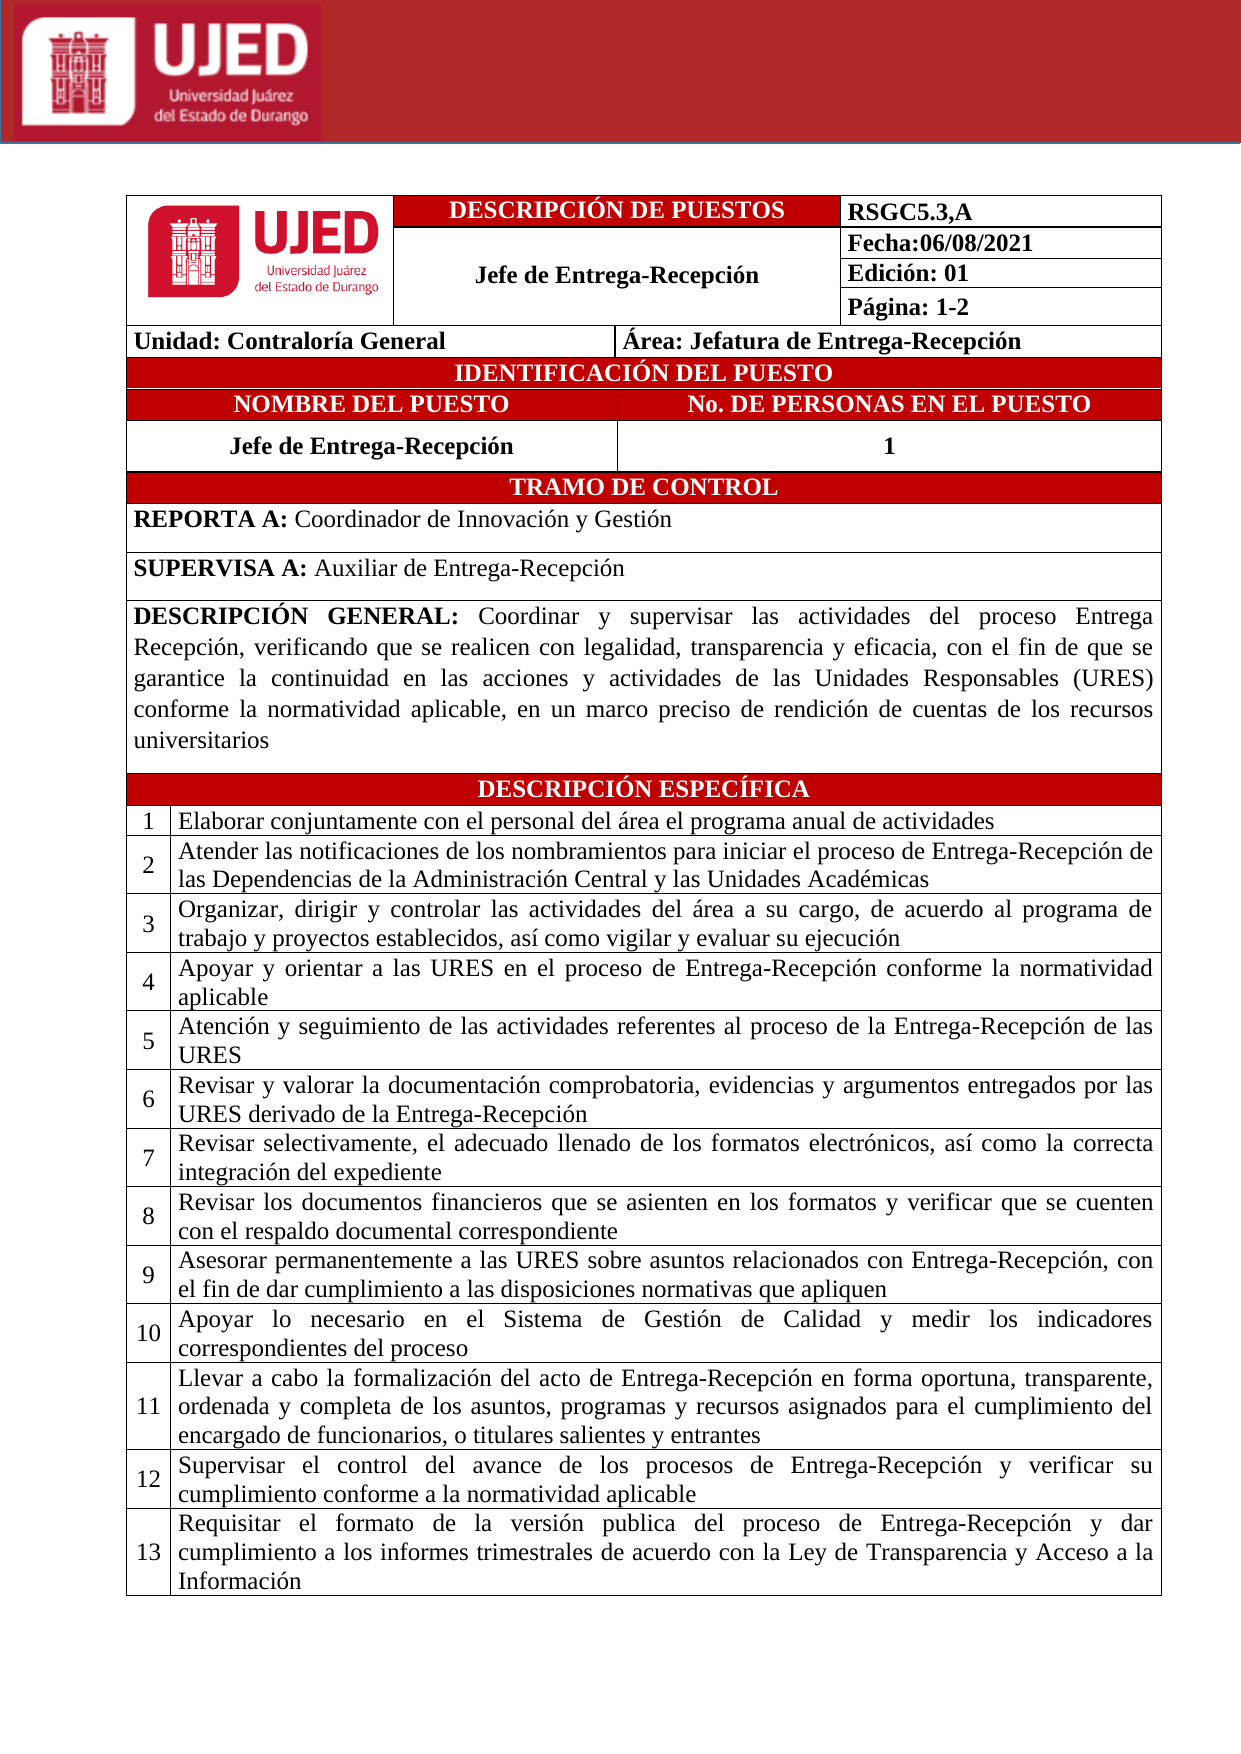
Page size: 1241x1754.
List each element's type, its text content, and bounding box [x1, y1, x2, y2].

table_cell Revisar y valorar la documentación comprobatoria, evidencias y argumentos entregados por las URES derivado de la Entrega-Recepción [171, 1070, 1161, 1127]
table_cell Organizar, dirigir y controlar las actividades del área a su cargo, de acuerdo al programa de trabajo y proyectos establecidos, así como vigilar y evaluar su ejecución [171, 894, 1161, 952]
table_cell 1 [618, 421, 1161, 471]
table_cell Unidad: Contraloría General [127, 326, 614, 357]
table_cell DESCRIPCIÓN GENERAL: Coordinar y supervisar las actividades del proceso Entrega Recepción, verificando que se realicen con legalidad, transparencia y eficacia, con el fin de que se garantice la continuidad en las acciones y actividades de las Unidades Responsables (URES) conforme la normatividad aplicable, en un marco preciso de rendición de cuentas de los recursos universitarios [127, 601, 1161, 773]
table_cell Revisar los documentos financieros que se asienten en los formatos y verificar que se cuenten con el respaldo documental correspondiente [171, 1187, 1161, 1244]
table_cell 12 [127, 1450, 170, 1507]
table_cell Asesorar permanentemente a las URES sobre asuntos relacionados con Entrega-Recepción, con el fin de dar cumplimiento a las disposiciones normativas que apliquen [171, 1246, 1161, 1303]
table_cell 8 [127, 1187, 170, 1244]
table_header DESCRIPCIÓN DE PUESTOS [394, 196, 840, 226]
table_cell 7 [127, 1129, 170, 1186]
table_cell Atención y seguimiento de las actividades referentes al proceso de la Entrega-Recepción de las URES [171, 1011, 1161, 1069]
table_cell Apoyar lo necesario en el Sistema de Gestión de Calidad y medir los indicadores correspondientes del proceso [171, 1304, 1161, 1362]
table_cell 9 [127, 1246, 170, 1303]
table_cell 11 [127, 1363, 170, 1449]
table_cell Supervisar el control del avance de los procesos de Entrega-Recepción y verificar su cumplimiento conforme a la normatividad aplicable [171, 1450, 1161, 1507]
table_cell 4 [127, 953, 170, 1010]
table_cell SUPERVISA A: Auxiliar de Entrega-Recepción [127, 553, 1161, 600]
table_cell TRAMO DE CONTROL [127, 473, 1161, 503]
table_cell Jefe de Entrega-Recepción [127, 421, 617, 471]
table_cell 1 [127, 806, 170, 835]
table_cell Fecha:06/08/2021 [841, 228, 1161, 257]
table_cell Área: Jefatura de Entrega-Recepción [616, 326, 1161, 357]
table_cell DESCRIPCIÓN ESPECÍFICA [127, 774, 1161, 805]
table_cell 3 [127, 894, 170, 952]
table_cell IDENTIFICACIÓN DEL PUESTO [127, 358, 1161, 388]
table_cell Revisar selectivamente, el adecuado llenado de los formatos electrónicos, así como la correcta integración del expediente [171, 1129, 1161, 1186]
table_cell No. DE PERSONAS EN EL PUESTO [618, 390, 1161, 420]
table_cell 6 [127, 1070, 170, 1127]
table_cell Apoyar y orientar a las URES en el proceso de Entrega-Recepción conforme la normatividad aplicable [171, 953, 1161, 1010]
picture [134, 195, 385, 306]
table_cell Jefe de Entrega-Recepción [394, 228, 840, 325]
table_cell NOMBRE DEL PUESTO [127, 390, 617, 420]
table_cell 10 [127, 1304, 170, 1362]
table_cell Requisitar el formato de la versión publica del proceso de Entrega-Recepción y dar cumplimiento a los informes trimestrales de acuerdo con la Ley de Transparencia y Acceso a la Información [171, 1509, 1161, 1595]
table_header RSGC5.3,A [841, 196, 1161, 226]
table_cell 13 [127, 1509, 170, 1595]
table_cell Edición: 01 [841, 259, 1161, 287]
table_cell REPORTA A: Coordinador de Innovación y Gestión [127, 504, 1161, 552]
table_cell 5 [127, 1011, 170, 1069]
table_cell 2 [127, 836, 170, 893]
table_cell Página: 1-2 [841, 288, 1161, 325]
table_cell Elaborar conjuntamente con el personal del área el programa anual de actividades [171, 806, 1161, 835]
table_header [127, 196, 393, 325]
table_cell Llevar a cabo la formalización del acto de Entrega-Recepción en forma oportuna, transparente, ordenada y completa de los asuntos, programas y recursos asignados para el cumplimiento del encargado de funcionarios, o titulares salientes y entrantes [171, 1363, 1161, 1449]
table_cell Atender las notificaciones de los nombramientos para iniciar el proceso de Entrega-Recepción de las Dependencias de la Administración Central y las Unidades Académicas [171, 836, 1161, 893]
